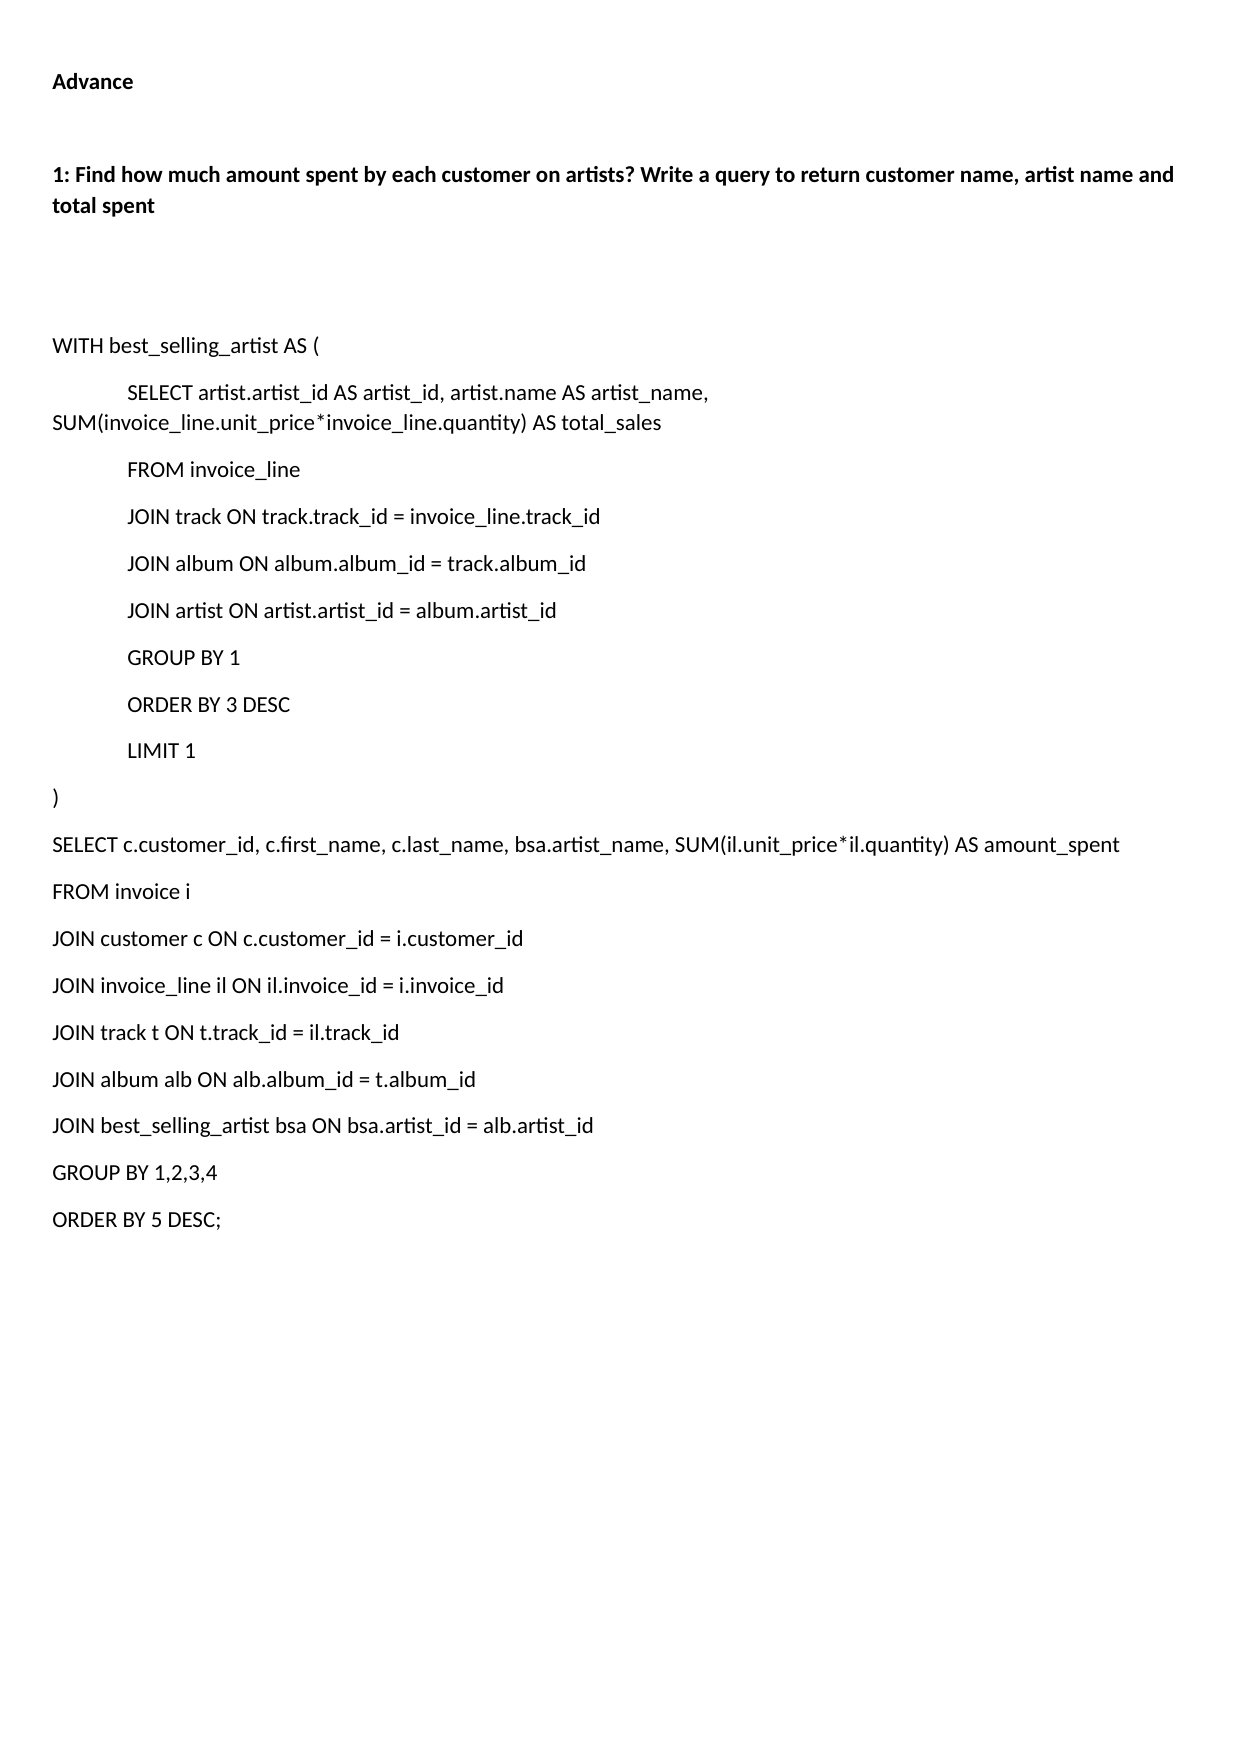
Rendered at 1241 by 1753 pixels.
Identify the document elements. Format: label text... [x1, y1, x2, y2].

text WITH best_selling_artist AS ( [52, 331, 1190, 359]
text GROUP BY 1,2,3,4 [52, 1158, 1190, 1186]
text 1: Find how much amount spent by each customer on artists? Write a query to return customer name, artist name and total spent [52, 161, 1190, 219]
text JOIN track ON track.track_id = invoice_line.track_id [52, 502, 1190, 530]
text JOIN customer c ON c.customer_id = i.customer_id [52, 924, 1190, 952]
text SELECT artist.artist_id AS artist_id, artist.name AS artist_name, SUM(invoice_line.unit_price*invoice_line.quantity) AS total_sales [52, 378, 1190, 436]
text FROM invoice i [52, 877, 1190, 905]
text Advance [52, 67, 1190, 95]
text FROM invoice_line [52, 455, 1190, 483]
text ORDER BY 3 DESC [52, 690, 1190, 718]
text JOIN invoice_line il ON il.invoice_id = i.invoice_id [52, 971, 1190, 999]
text JOIN album ON album.album_id = track.album_id [52, 549, 1190, 577]
text ) [52, 783, 1190, 811]
text JOIN track t ON t.track_id = il.track_id [52, 1018, 1190, 1046]
text SELECT c.customer_id, c.first_name, c.last_name, bsa.artist_name, SUM(il.unit_price*il.quantity) AS amount_spent [52, 830, 1190, 858]
text GROUP BY 1 [52, 643, 1190, 671]
text JOIN album alb ON alb.album_id = t.album_id [52, 1065, 1190, 1093]
text JOIN artist ON artist.artist_id = album.artist_id [52, 596, 1190, 624]
text LIMIT 1 [52, 737, 1190, 764]
text ORDER BY 5 DESC; [52, 1205, 1190, 1233]
text JOIN best_selling_artist bsa ON bsa.artist_id = alb.artist_id [52, 1112, 1190, 1139]
